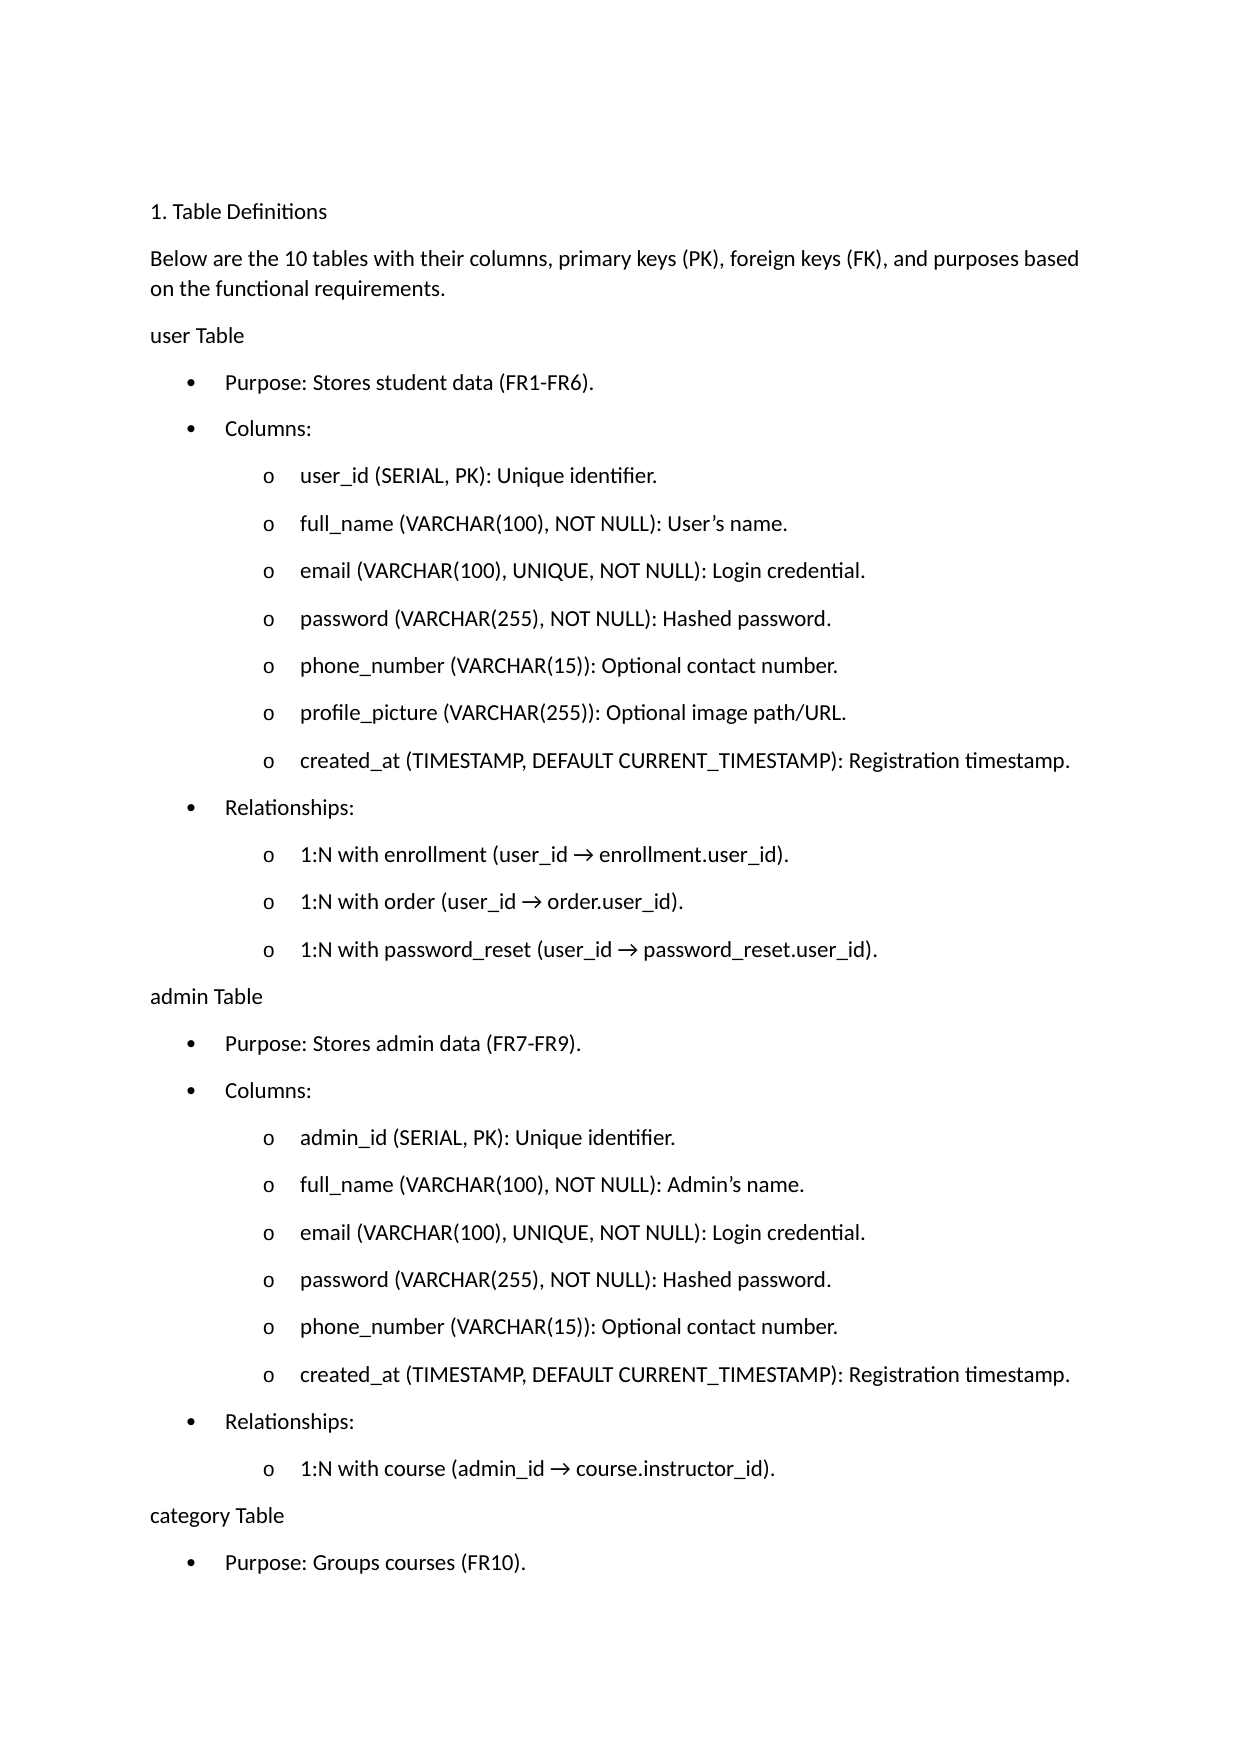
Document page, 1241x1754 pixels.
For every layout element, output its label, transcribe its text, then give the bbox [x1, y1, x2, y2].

list admin_id (SERIAL, PK): Unique identifier. [262, 1123, 1090, 1151]
text Below are the 10 tables with their columns, primary keys (PK), foreign keys (FK), and purposes based on the functional requirements. [150, 244, 1090, 302]
list full_name (VARCHAR(100), NOT NULL): User’s name. [262, 509, 1090, 537]
list 1:N with password_reset (user_id → password_reset.user_id). [262, 935, 1090, 963]
text admin Table [150, 982, 1090, 1010]
text user Table [150, 321, 1090, 349]
list password (VARCHAR(255), NOT NULL): Hashed password. [262, 604, 1090, 632]
list Columns: [187, 414, 1090, 443]
list 1:N with order (user_id → order.user_id). [262, 887, 1090, 916]
list phone_number (VARCHAR(15)): Optional contact number. [262, 1312, 1090, 1341]
list created_at (TIMESTAMP, DEFAULT CURRENT_TIMESTAMP): Registration timestamp. [262, 1360, 1090, 1388]
list Purpose: Groups courses (FR10). [187, 1548, 1090, 1576]
text category Table [150, 1502, 1090, 1529]
list email (VARCHAR(100), UNIQUE, NOT NULL): Login credential. [262, 556, 1090, 585]
list Purpose: Stores student data (FR1-FR6). [187, 368, 1090, 396]
list phone_number (VARCHAR(15)): Optional contact number. [262, 651, 1090, 679]
list profile_picture (VARCHAR(255)): Optional image path/URL. [262, 698, 1090, 727]
list Columns: [187, 1076, 1090, 1104]
list user_id (SERIAL, PK): Unique identifier. [262, 461, 1090, 490]
list email (VARCHAR(100), UNIQUE, NOT NULL): Login credential. [262, 1218, 1090, 1246]
list full_name (VARCHAR(100), NOT NULL): Admin’s name. [262, 1170, 1090, 1199]
list Relationships: [187, 1407, 1090, 1435]
list created_at (TIMESTAMP, DEFAULT CURRENT_TIMESTAMP): Registration timestamp. [262, 746, 1090, 774]
list password (VARCHAR(255), NOT NULL): Hashed password. [262, 1265, 1090, 1294]
list Purpose: Stores admin data (FR7-FR9). [187, 1029, 1090, 1057]
list 1:N with enrollment (user_id → enrollment.user_id). [262, 840, 1090, 869]
list Relationships: [187, 793, 1090, 821]
text 1. Table Definitions [150, 197, 1090, 225]
list 1:N with course (admin_id → course.instructor_id). [262, 1454, 1090, 1483]
